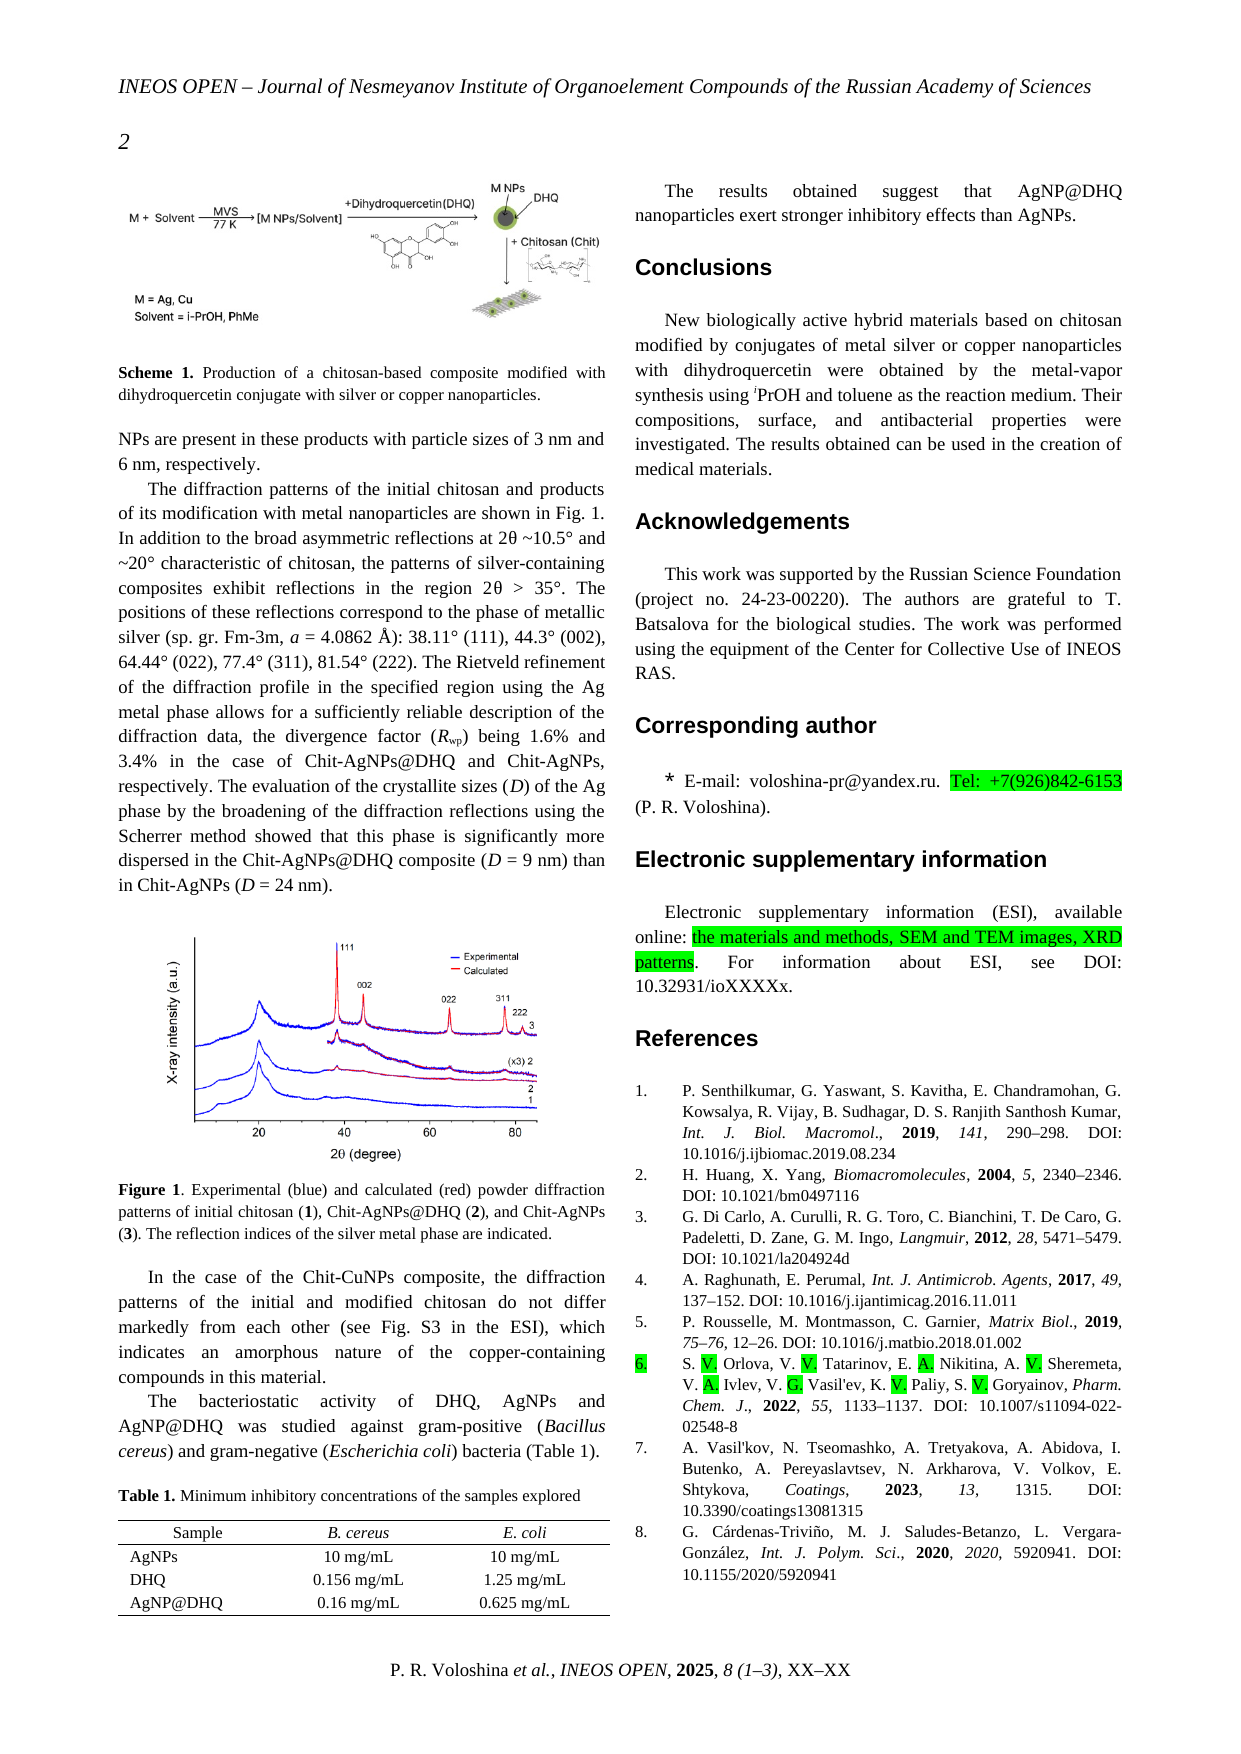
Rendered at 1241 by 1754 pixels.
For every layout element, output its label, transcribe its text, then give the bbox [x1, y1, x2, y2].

table_cell 10 mg/mL [277, 1545, 439, 1567]
text 5. P. Rousselle, M. Montmasson, C. Garnier, Matrix Biol., 2019, 75–76, 12–26. DOI: 10.1016/j.matbio.2018.01.002 [635, 1312, 1122, 1352]
text The bacteriostatic activity of DHQ, AgNPs and AgNP@DHQ was studied against gram-positive (Bacillus cereus) and gram-negative (Escherichia coli) bacteria (Table 1). [118, 1390, 605, 1461]
table_cell 1.25 mg/mL [440, 1567, 609, 1591]
text 2. H. Huang, X. Yang, Biomacromolecules, 2004, 5, 2340–2346. DOI: 10.1021/bm0497116 [635, 1164, 1122, 1205]
text NPs are present in these products with particle sizes of 3 nm and 6 nm, respectively. [118, 428, 605, 474]
text New biologically active hybrid materials based on chitosan modified by conjugates of metal silver or copper nanoparticles with dihydroquercetin were obtained by the metal-vapor synthesis using iPrOH and toluene as the reaction medium. Their compositions, surface, and antibacterial properties were investigated. The results obtained can be used in the creation of medical materials. [635, 309, 1122, 479]
text Table 1. Minimum inhibitory concentrations of the samples explored [118, 1486, 605, 1505]
text 8. G. Cárdenas-Triviño, M. J. Saludes-Betanzo, L. Vergara-González, Int. J. Polym. Sci., 2020, 2020, 5920941. DOI: 10.1155/2020/5920941 [635, 1522, 1122, 1583]
text Conclusions [635, 254, 1122, 280]
text Corresponding author [635, 712, 1122, 738]
picture [160, 919, 564, 1164]
picture [123, 179, 600, 347]
text 7. A. Vasil'kov, N. Tseomashko, A. Tretyakova, A. Abidova, I. Butenko, A. Pereyaslavtsev, N. Arkharova, V. Volkov, E. Shtykova, Coatings, 2023, 13, 1315. DOI: 10.3390/coatings13081315 [635, 1438, 1122, 1520]
text 6. S. V. Orlova, V. V. Tatarinov, E. A. Nikitina, A. V. Sheremeta, V. A. Ivlev, V. G. Vasil'ev, K. V. Paliy, S. V. Goryainov, Pharm. Chem. J., 2022, 55, 1133–1137. DOI: 10.1007/s11094-022-02548-8 [635, 1354, 1122, 1436]
table_cell DHQ [118, 1567, 277, 1591]
table_cell 0.625 mg/mL [440, 1591, 609, 1614]
text Figure 1. Experimental (blue) and calculated (red) powder diffraction patterns of initial chitosan (1), Chit-AgNPs@DHQ (2), and Chit-AgNPs (3). The reflection indices of the silver metal phase are indicated. [118, 1179, 605, 1243]
text Electronic supplementary information [635, 846, 1122, 872]
text The diffraction patterns of the initial chitosan and products of its modification with metal nanoparticles are shown in Fig. 1. In addition to the broad asymmetric reflections at 2θ ~10.5° and ~20° characteristic of chitosan, the patterns of silver-containing composites exhibit reflections in the region 2θ > 35°. The positions of these reflections correspond to the phase of metallic silver (sp. gr. Fm-3m, a = 4.0862 Å): 38.11° (111), 44.3° (002), 64.44° (022), 77.4° (311), 81.54° (222). The Rietveld refinement of the diffraction profile in the specified region using the Ag metal phase allows for a sufficiently reliable description of the diffraction data, the divergence factor (Rwp) being 1.6% and 3.4% in the case of Chit-AgNPs@DHQ and Chit-AgNPs, respectively. The evaluation of the crystallite sizes (D) of the Ag phase by the broadening of the diffraction reflections using the Scherrer method showed that this phase is significantly more dispersed in the Chit-AgNPs@DHQ composite (D = 9 nm) than in Chit-AgNPs (D = 24 nm). [118, 477, 605, 896]
text 4. A. Raghunath, E. Perumal, Int. J. Antimicrob. Agents, 2017, 49, 137–152. DOI: 10.1016/j.ijantimicag.2016.11.011 [635, 1289, 1122, 1310]
text 3. G. Di Carlo, A. Curulli, R. G. Toro, C. Bianchini, T. De Caro, G. Padeletti, D. Zane, G. M. Ingo, Langmuir, 2012, 28, 5471–5479. DOI: 10.1021/la204924d [635, 1207, 1122, 1268]
text Electronic supplementary information (ESI), available online: the materials and methods, SEM and TEM images, XRD patterns. For information about ESI, see DOI: 10.32931/ioXXXXx. [635, 901, 1122, 997]
table_cell AgNP@DHQ [118, 1591, 277, 1614]
text This work was supported by the Russian Science Foundation (project no. 24-23-00220). The authors are grateful to T. Batsalova for the biological studies. The work was performed using the equipment of the Center for Collective Use of INEOS RAS. [635, 563, 1122, 684]
table_cell 10 mg/mL [440, 1545, 609, 1567]
text Acknowledgements [635, 508, 1122, 534]
text Scheme 1. Production of a chitosan-based composite modified with dihydroquercetin conjugate with silver or copper nanoparticles. [118, 363, 605, 404]
text References [635, 1025, 1122, 1051]
table_header Sample [118, 1521, 277, 1544]
table_header E. coli [440, 1521, 609, 1544]
table_cell 0.156 mg/mL [277, 1567, 439, 1591]
text * E-mail: voloshina-pr@yandex.ru. Tel: +7(926)842-6153 (P. R. Voloshina). [635, 767, 1122, 817]
table_cell 0.16 mg/mL [277, 1591, 439, 1614]
table_header B. cereus [277, 1521, 439, 1544]
text The results obtained suggest that AgNP@DHQ nanoparticles exert stronger inhibitory effects than AgNPs. [635, 179, 1122, 226]
text In the case of the Chit-CuNPs composite, the diffraction patterns of the initial and modified chitosan do not differ markedly from each other (see Fig. S3 in the ESI), which indicates an amorphous nature of the copper-containing compounds in this material. [118, 1266, 605, 1387]
table_cell AgNPs [118, 1545, 277, 1567]
text 1. P. Senthilkumar, G. Yaswant, S. Kavitha, E. Chandramohan, G. Kowsalya, R. Vijay, B. Sudhagar, D. S. Ranjith Santhosh Kumar, Int. J. Biol. Macromol., 2019, 141, 290–298. DOI: 10.1016/j.ijbiomac.2019.08.234 [635, 1080, 1122, 1163]
